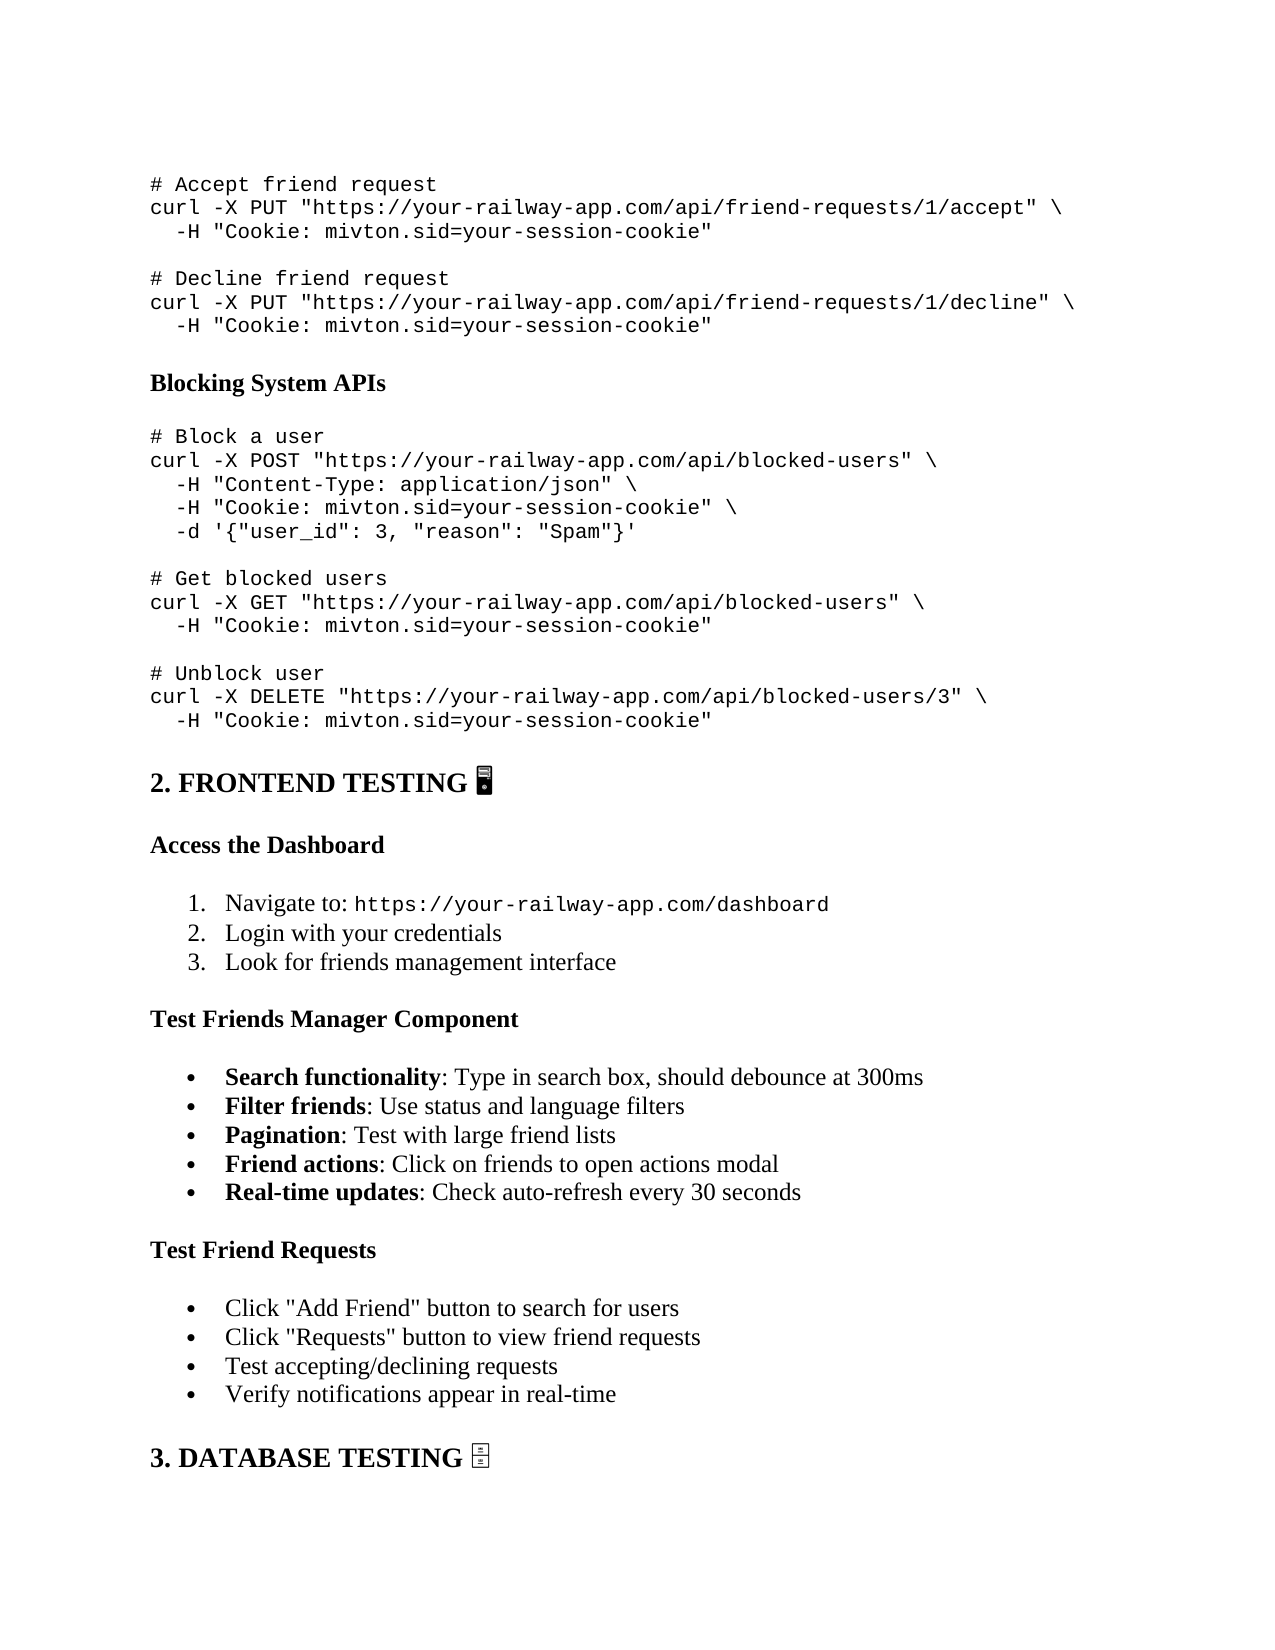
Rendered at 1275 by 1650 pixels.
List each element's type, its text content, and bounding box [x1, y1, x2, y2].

text Blocking System APIs [150, 368, 1125, 397]
text # Decline friend request [150, 268, 1125, 292]
text curl -X GET "https://your-railway-app.com/api/blocked-users" \ [150, 592, 1125, 615]
text curl -X PUT "https://your-railway-app.com/api/friend-requests/1/decline" \ [150, 292, 1125, 316]
text -H "Cookie: mivton.sid=your-session-cookie" [150, 316, 1125, 339]
list Navigate to: https://your-railway-app.com/dashboard [187, 888, 1125, 918]
list Pagination: Test with large friend lists [187, 1120, 1125, 1149]
list Look for friends management interface [187, 947, 1125, 975]
list Login with your credentials [187, 918, 1125, 947]
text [150, 221, 1125, 244]
text Test Friends Manager Component [150, 1004, 1125, 1033]
text curl -X DELETE "https://your-railway-app.com/api/blocked-users/3" \ [150, 686, 1125, 710]
text -H "Cookie: mivton.sid=your-session-cookie" [150, 615, 1125, 639]
list Search functionality: Type in search box, should debounce at 300ms [187, 1062, 1125, 1091]
text curl -X POST "https://your-railway-app.com/api/blocked-users" \ [150, 450, 1125, 473]
text 3. DATABASE TESTING 🗄️ [150, 1437, 1125, 1476]
list Click "Requests" button to view friend requests [187, 1322, 1125, 1351]
text # Accept friend request [150, 174, 1125, 197]
text # Get blocked users [150, 568, 1125, 592]
text 2. FRONTEND TESTING 🖥️ [150, 763, 1125, 801]
text Test Friend Requests [150, 1235, 1125, 1264]
text -H "Cookie: mivton.sid=your-session-cookie" [150, 710, 1125, 734]
text curl -X PUT "https://your-railway-app.com/api/friend-requests/1/accept" \ [150, 197, 1125, 221]
list Real-time updates: Check auto-refresh every 30 seconds [187, 1177, 1125, 1206]
text -H "Content-Type: application/json" \ [150, 473, 1125, 497]
text # Unblock user [150, 663, 1125, 686]
text -H "Cookie: mivton.sid=your-session-cookie" \ [150, 497, 1125, 521]
list Friend actions: Click on friends to open actions modal [187, 1149, 1125, 1177]
text # Block a user [150, 426, 1125, 450]
list Filter friends: Use status and language filters [187, 1091, 1125, 1120]
list Click "Add Friend" button to search for users [187, 1293, 1125, 1322]
list Test accepting/declining requests [187, 1351, 1125, 1379]
text -d '{"user_id": 3, "reason": "Spam"}' [150, 521, 1125, 544]
list Verify notifications appear in real-time [187, 1379, 1125, 1408]
text Access the Dashboard [150, 830, 1125, 859]
